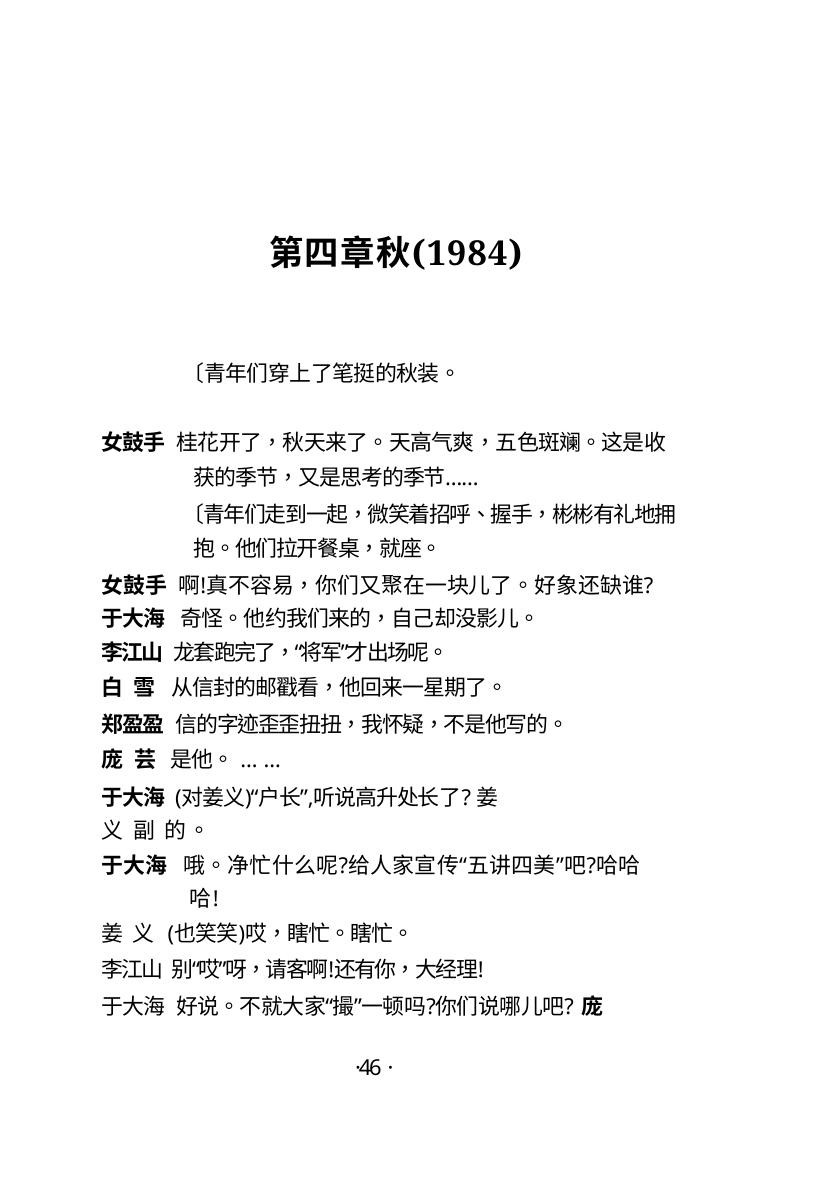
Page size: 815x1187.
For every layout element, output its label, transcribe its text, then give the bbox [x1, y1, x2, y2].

text 于大海 哦。净忙什么呢?给人家宣传“五讲四美”吧?哈哈 哈! [101, 850, 670, 913]
text 李江山 别“哎”呀，请客啊!还有你，大经理! [101, 956, 692, 983]
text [101, 991, 614, 1021]
text 姜 义 (也笑笑)哎，瞎忙。瞎忙。 [101, 919, 692, 947]
text 女鼓手 桂花开了，秋天来了。天高气爽，五色斑斓。这是收 获的季节，又是思考的季节…… [101, 427, 670, 492]
text 白 雪 从信封的邮戳看，他回来一星期了。 [101, 674, 692, 701]
text 〔青年们穿上了笔挺的秋装。 [183, 359, 692, 387]
text 李江山 龙套跑完了，“将军”才出场呢。 [101, 639, 692, 666]
text 女鼓手 啊!真不容易，你们又聚在一块儿了。好象还缺谁? 于大海 奇怪。他约我们来的，自己却没影儿。 [101, 570, 666, 632]
text 于大海 (对姜义)“户长”,听说高升处长了? 姜 义 副 的 。 [101, 782, 511, 845]
text 〔青年们走到一起，微笑着招呼、握手，彬彬有礼地拥 抱。他们拉开餐桌，就座。 [183, 499, 677, 563]
text 郑盈盈 信的字迹歪歪扭扭，我怀疑，不是他写的。 庞 芸 是他。 … … [101, 709, 572, 773]
text 第四章秋(1984) [269, 231, 692, 273]
